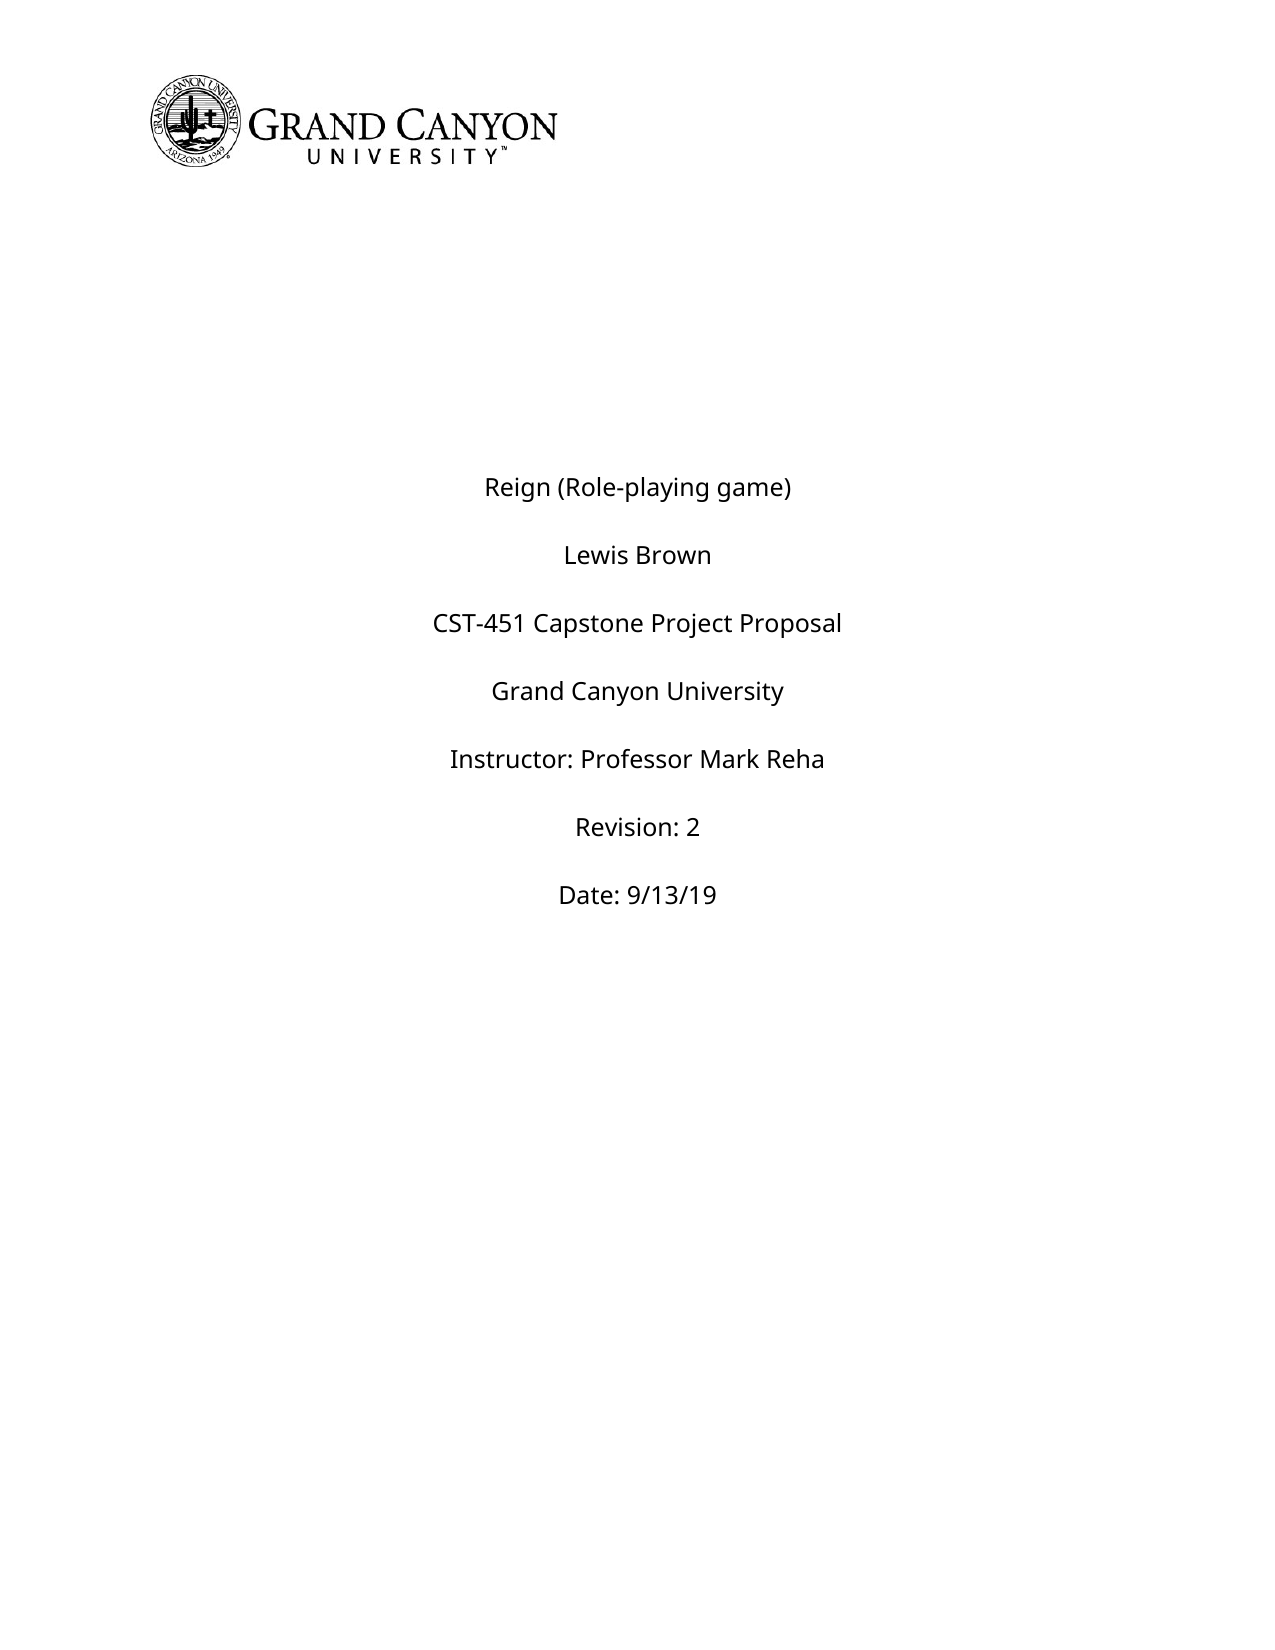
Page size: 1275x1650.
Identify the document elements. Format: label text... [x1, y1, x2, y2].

text CST-451 Capstone Project Proposal [150, 605, 1125, 639]
text Lewis Brown [150, 537, 1125, 571]
text Revision: 2 [150, 810, 1125, 844]
text Reign (Role-playing game) [150, 469, 1125, 503]
picture [150, 75, 558, 167]
text Grand Canyon University [150, 673, 1125, 708]
text Instructor: Professor Mark Reha [150, 742, 1125, 776]
text Date: 9/13/19 [150, 878, 1125, 912]
